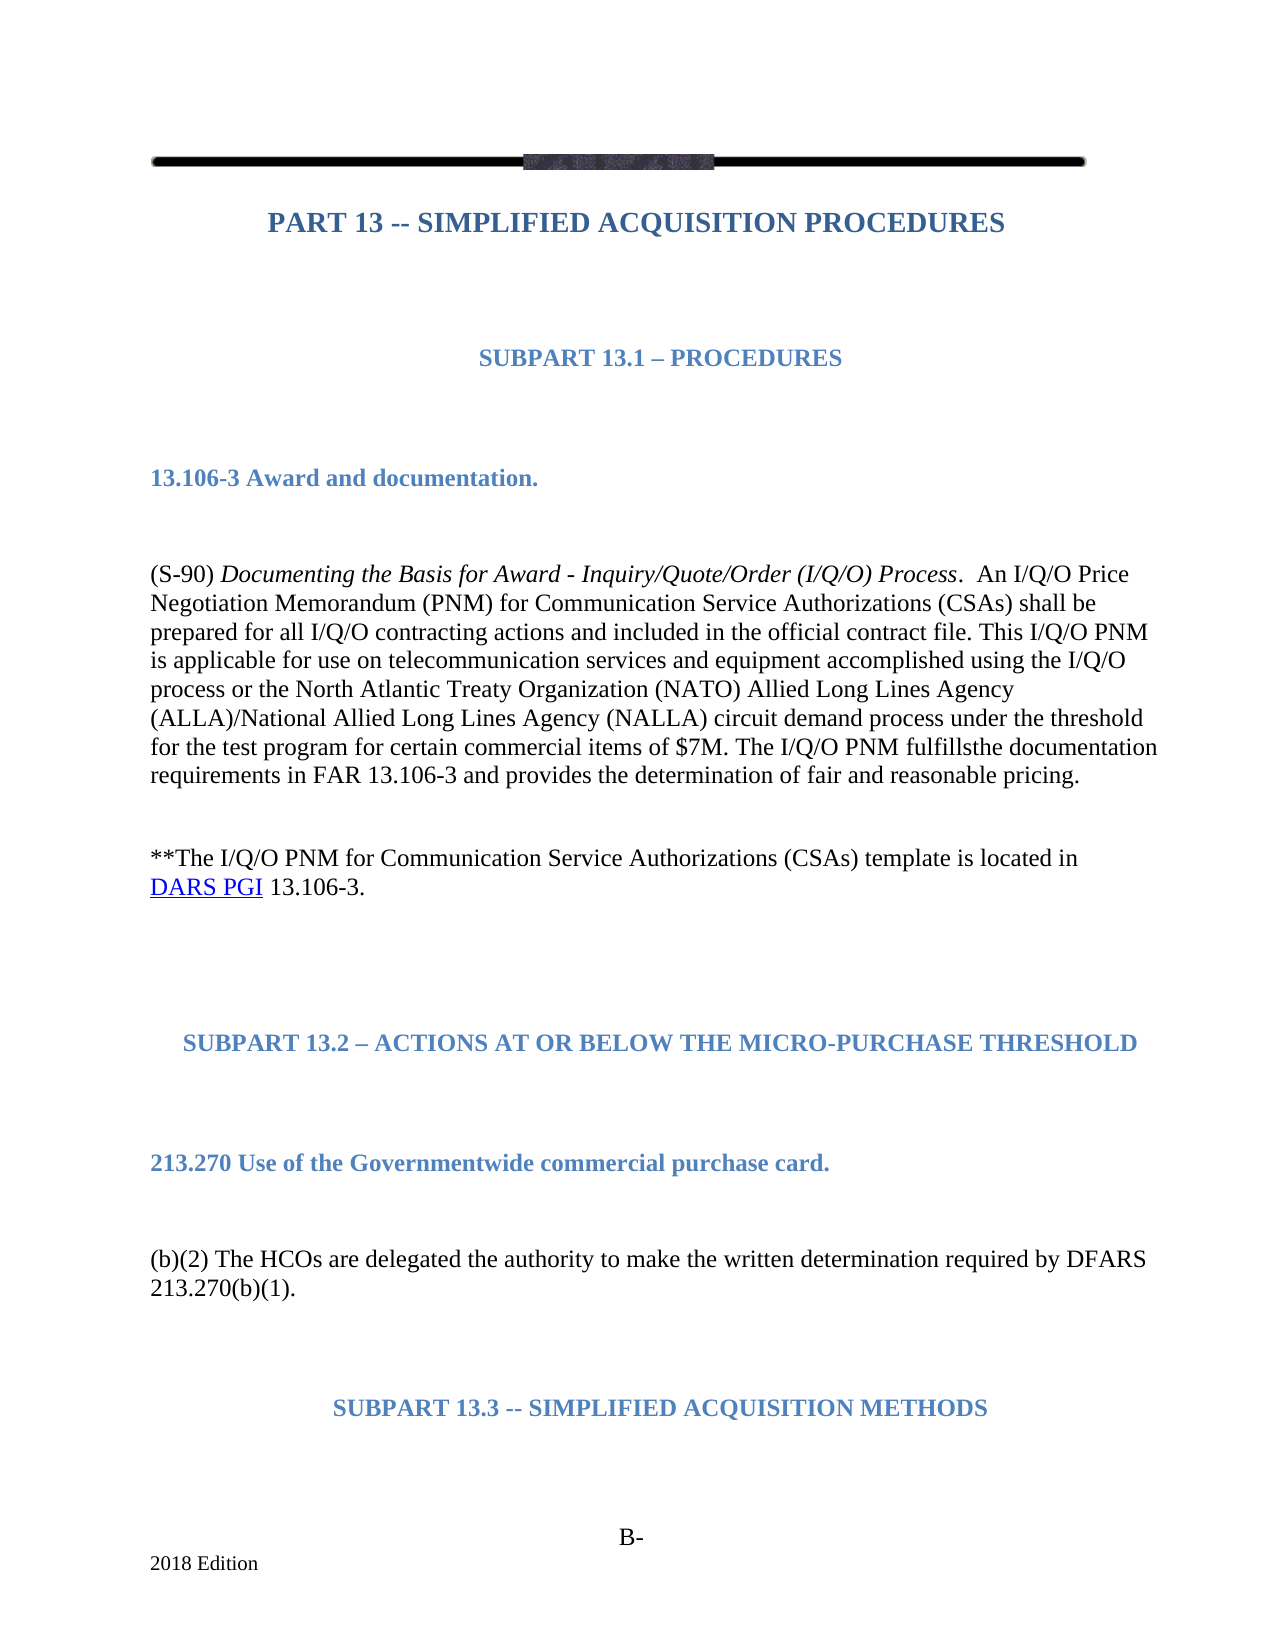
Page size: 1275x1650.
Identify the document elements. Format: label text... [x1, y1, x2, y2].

subtitle SUBPART 13.1 – PROCEDURES [150, 343, 1171, 372]
subtitle SUBPART 13.3 -- SIMPLIFIED ACQUISITION METHODS [150, 1393, 1171, 1422]
text **The I/Q/O PNM for Communication Service Authorizations (CSAs) template is located in 13.106-3. [150, 843, 1117, 900]
list (S-90) Documenting the Basis for Award - Inquiry/Quote/Order (I/Q/O) Process. An I/Q/O Price Negotiation Memorandum (PNM) for Communication Service Authorizations (CSAs) shall be prepared for all I/Q/O contracting actions and included in the official contract file. This I/Q/O PNM is applicable for use on telecommunication services and equipment accomplished using the I/Q/O process or the North Atlantic Treaty Organization (NATO) Allied Long Lines Agency (ALLA)/National Allied Long Lines Agency (NALLA) circuit demand process under the threshold for the test program for certain commercial items of $7M. The I/Q/O PNM fulfillsthe documentation requirements in FAR 13.106-3 and provides the determination of fair and reasonable pricing. [150, 559, 1171, 789]
subtitle 213.270 Use of the Governmentwide commercial purchase card. [150, 1148, 1171, 1177]
list (b)(2) The HCOs are delegated the authority to make the written determination required by DFARS 213.270(b)(1). [150, 1244, 1171, 1302]
subtitle 13.106-3 Award and documentation. [150, 463, 1171, 492]
picture [150, 154, 1088, 170]
subtitle SUBPART 13.2 – ACTIONS AT OR BELOW THE MICRO-PURCHASE THRESHOLD [150, 1028, 1171, 1057]
subtitle PART 13 -- SIMPLIFIED ACQUISITION PROCEDURES [102, 206, 1171, 239]
